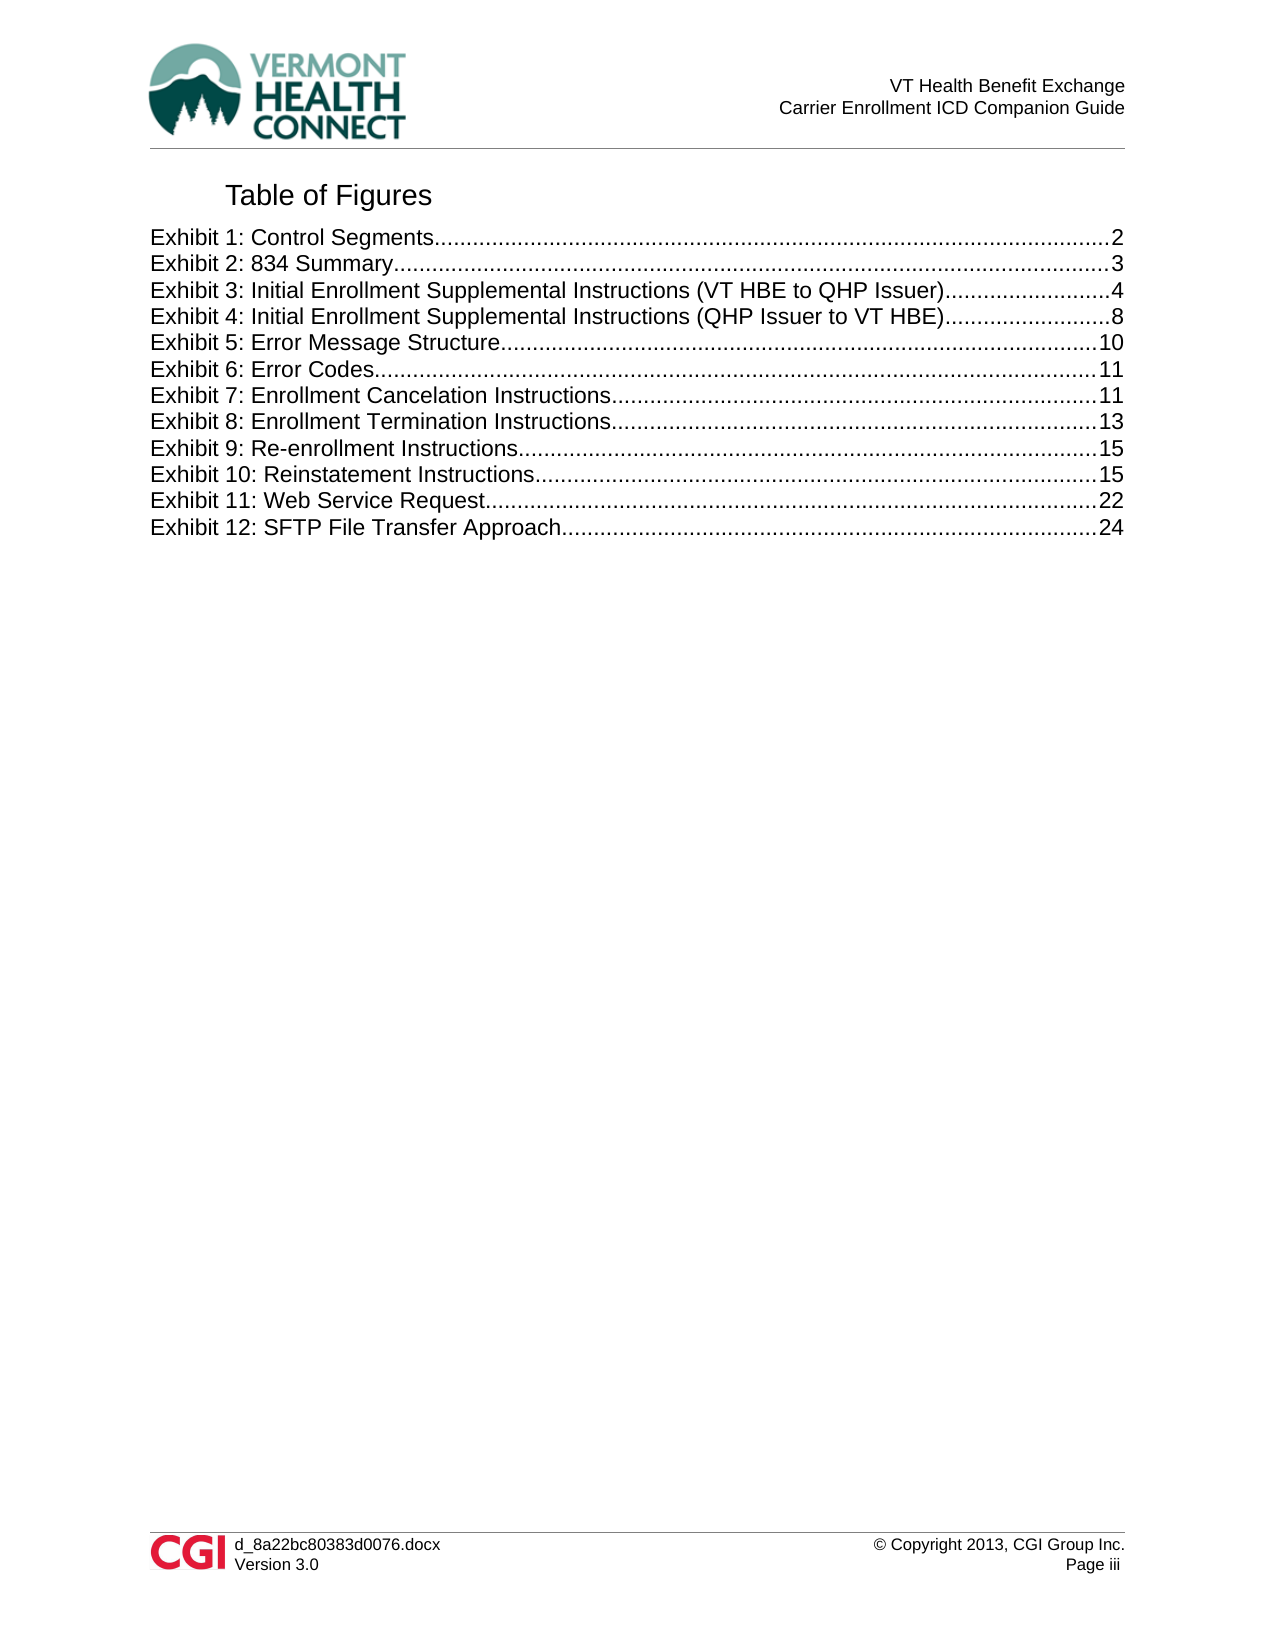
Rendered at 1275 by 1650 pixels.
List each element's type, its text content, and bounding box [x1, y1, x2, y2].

text Exhibit 7: Enrollment Cancelation Instructions 11 [150, 382, 1125, 408]
text Exhibit 6: Error Codes 11 [150, 356, 1125, 382]
text Exhibit 10: Reinstatement Instructions 15 [150, 461, 1125, 487]
text Exhibit 2: 834 Summary 3 [150, 250, 1125, 277]
text Exhibit 12: SFTP File Transfer Approach 24 [150, 514, 1125, 540]
text Exhibit 3: Initial Enrollment Supplemental Instructions (VT HBE to QHP Issuer) 4 [150, 277, 1125, 303]
text Exhibit 5: Error Message Structure 10 [150, 329, 1125, 356]
text Exhibit 11: Web Service Request 22 [150, 487, 1125, 514]
text Exhibit 8: Enrollment Termination Instructions 13 [150, 408, 1125, 435]
text Exhibit 4: Initial Enrollment Supplemental Instructions (QHP Issuer to VT HBE) 8 [150, 303, 1125, 329]
text Exhibit 1: Control Segments 2 [150, 224, 1125, 250]
subtitle Table of Figures [150, 178, 1125, 211]
text Exhibit 9: Re-enrollment Instructions 15 [150, 435, 1125, 461]
picture [146, 41, 409, 145]
picture [149, 1535, 226, 1570]
